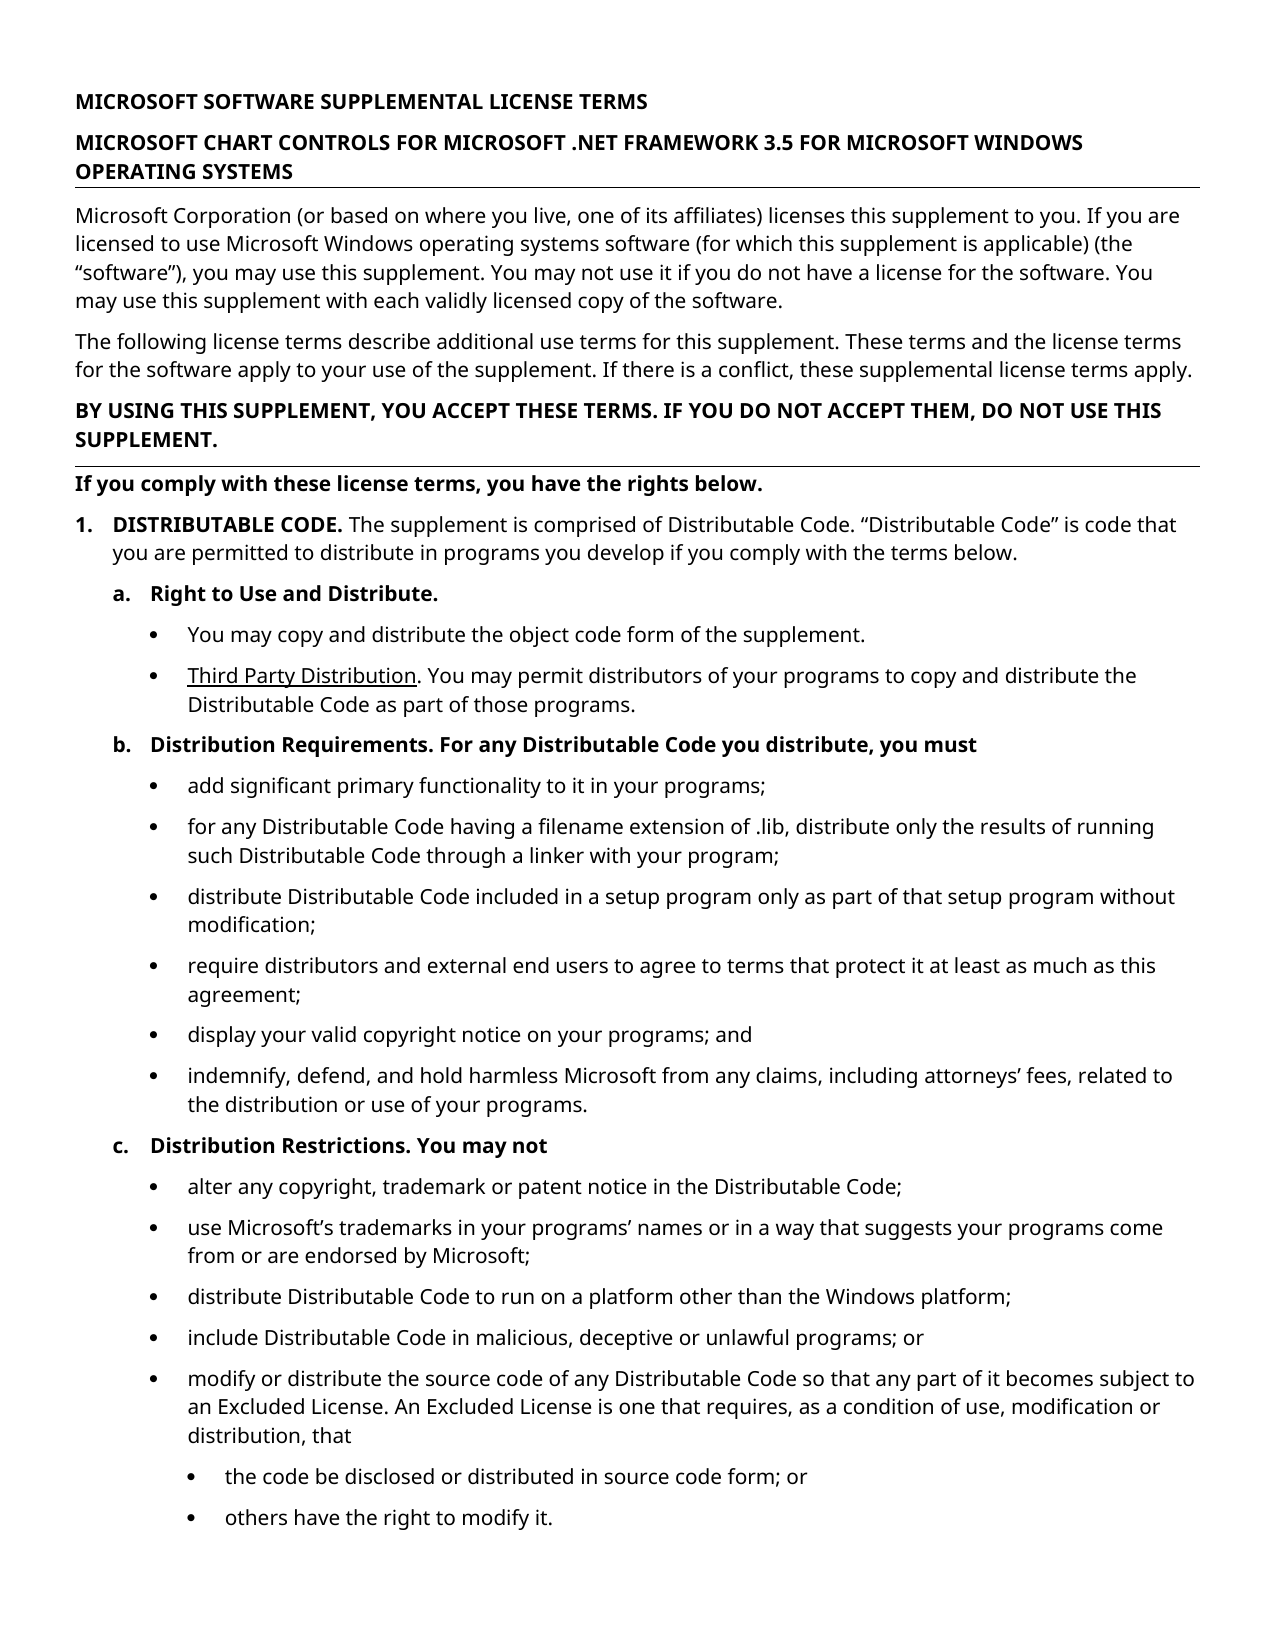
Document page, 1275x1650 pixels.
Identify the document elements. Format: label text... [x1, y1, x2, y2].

text alter any copyright, trademark or patent notice in the Distributable Code; [150, 1172, 1200, 1200]
text distribute Distributable Code included in a setup program only as part of that setup program without modification; [150, 882, 1200, 939]
text include Distributable Code in malicious, deceptive or unlawful programs; or [150, 1323, 1200, 1352]
text indemnify, defend, and hold harmless Microsoft from any claims, including attorneys’ fees, related to the distribution or use of your programs. [150, 1062, 1200, 1118]
text for any Distributable Code having a filename extension of .lib, distribute only the results of running such Distributable Code through a linker with your program; [150, 812, 1200, 869]
text require distributors and external end users to agree to terms that protect it at least as much as this agreement; [150, 951, 1200, 1008]
text If you comply with these license terms, you have the rights below. [75, 467, 1200, 497]
text modify or distribute the source code of any Distributable Code so that any part of it becomes subject to an Excluded License. An Excluded License is one that requires, as a condition of use, modification or distribution, that [150, 1364, 1200, 1449]
text the code be disclosed or distributed in source code form; or [187, 1462, 1200, 1490]
subtitle Distribution Requirements. For any Distributable Code you distribute, you must [112, 731, 1200, 759]
text distribute Distributable Code to run on a platform other than the Windows platform; [150, 1282, 1200, 1311]
text others have the right to modify it. [187, 1503, 1200, 1531]
text Third Party Distribution. You may permit distributors of your programs to copy and distribute the Distributable Code as part of those programs. [150, 661, 1200, 718]
text BY USING THIS SUPPLEMENT, YOU ACCEPT THESE TERMS. IF YOU DO NOT ACCEPT THEM, DO NOT USE THIS SUPPLEMENT. [75, 397, 1200, 453]
subtitle MICROSOFT SOFTWARE SUPPLEMENTAL LICENSE TERMS [75, 87, 1200, 116]
subtitle Distribution Restrictions. You may not [112, 1131, 1200, 1159]
text The following license terms describe additional use terms for this supplement. These terms and the license terms for the software apply to your use of the supplement. If there is a conflict, these supplemental license terms apply. [75, 327, 1200, 384]
text You may copy and distribute the object code form of the supplement. [150, 620, 1200, 649]
text display your valid copyright notice on your programs; and [150, 1021, 1200, 1049]
subtitle MICROSOFT CHART CONTROLS FOR MICROSOFT .NET FRAMEWORK 3.5 FOR MICROSOFT WINDOWS OPERATING SYSTEMS [75, 128, 1200, 187]
text add significant primary functionality to it in your programs; [150, 772, 1200, 800]
subtitle Right to Use and Distribute. [112, 579, 1200, 608]
text Microsoft Corporation (or based on where you live, one of its affiliates) licenses this supplement to you. If you are licensed to use Microsoft Windows operating systems software (for which this supplement is applicable) (the “software”), you may use this supplement. You may not use it if you do not have a license for the software. You may use this supplement with each validly licensed copy of the software. [75, 201, 1200, 315]
text use Microsoft’s trademarks in your programs’ names or in a way that suggests your programs come from or are endorsed by Microsoft; [150, 1213, 1200, 1270]
subtitle DISTRIBUTABLE CODE. The supplement is comprised of Distributable Code. “Distributable Code” is code that you are permitted to distribute in programs you develop if you comply with the terms below. [75, 510, 1200, 567]
